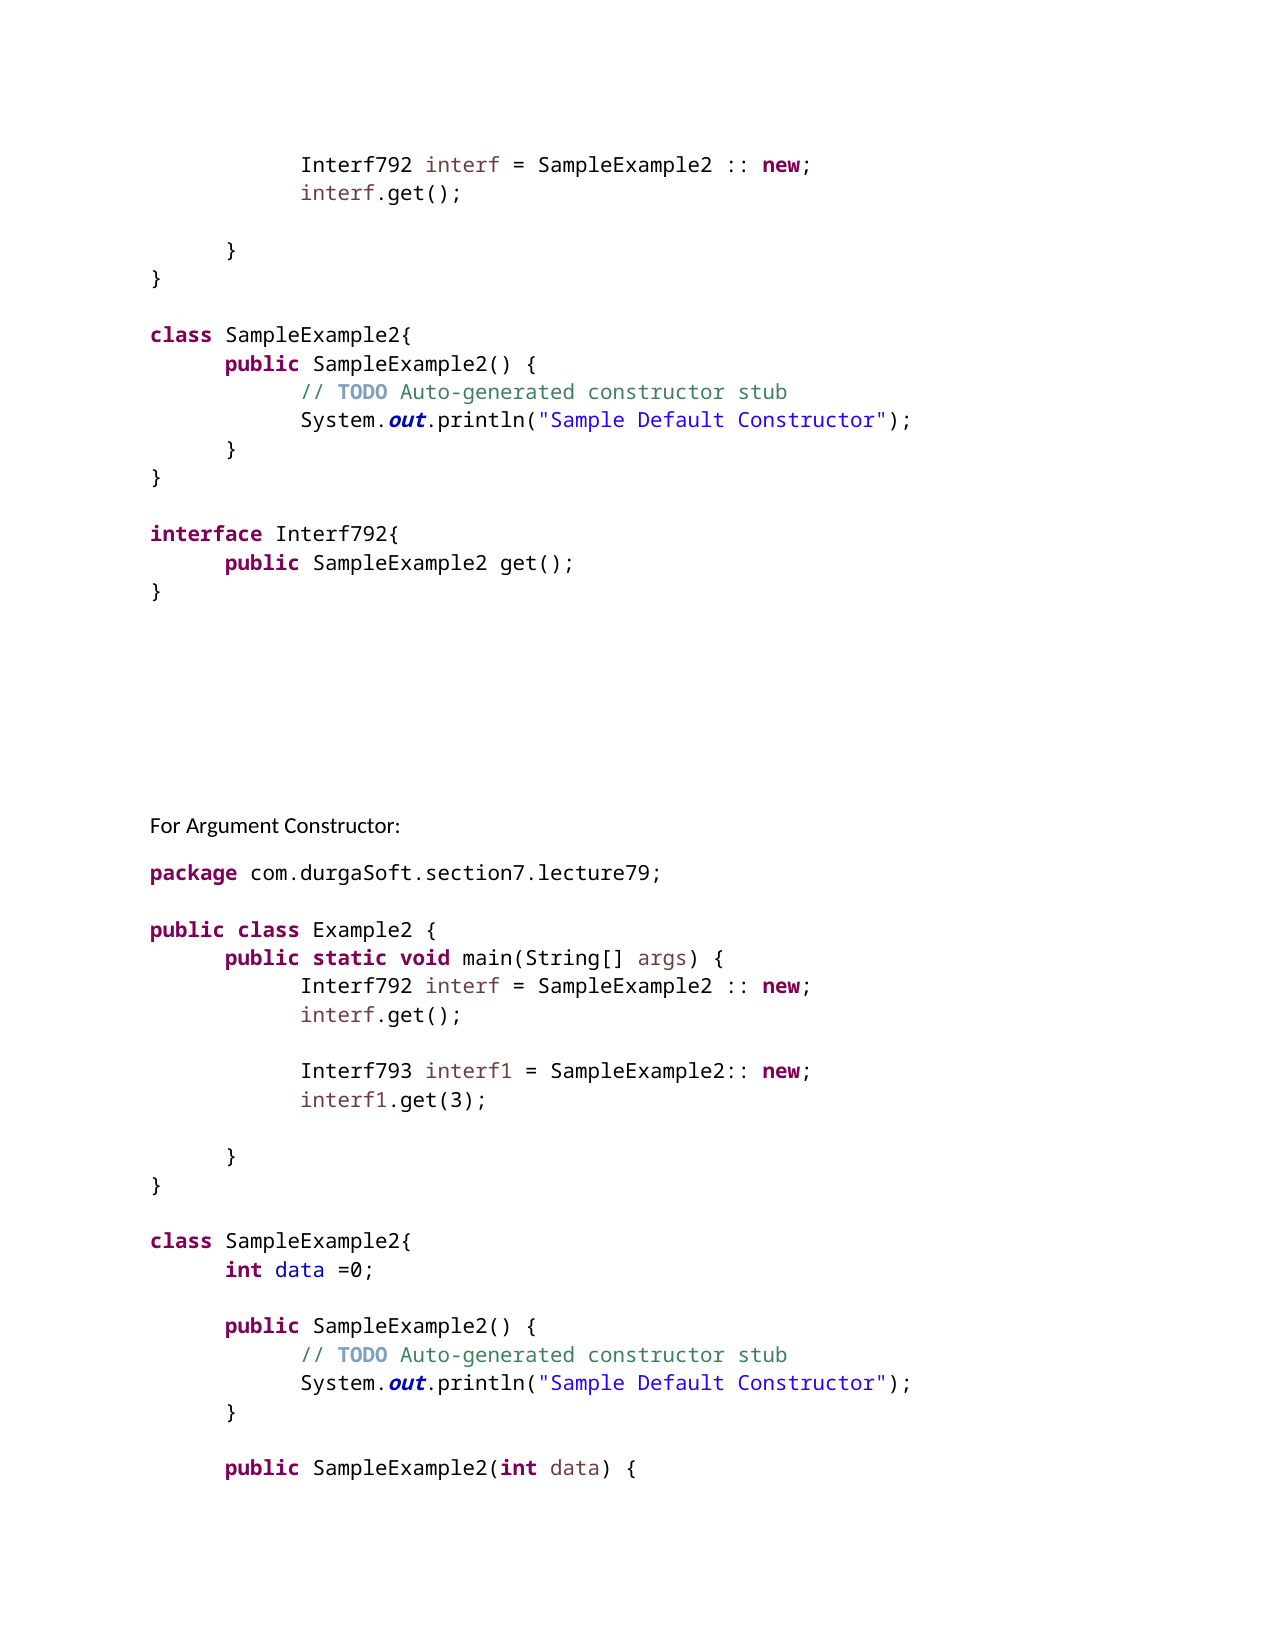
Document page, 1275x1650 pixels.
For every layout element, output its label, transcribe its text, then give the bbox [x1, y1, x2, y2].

text public static void main(String[] args) { [150, 943, 1125, 972]
text Interf792 interf = SampleExample2 :: new; [150, 150, 1125, 178]
text } [150, 263, 1125, 292]
text For Argument Constructor: [150, 811, 1125, 839]
text } [150, 576, 1125, 604]
text System.out.println("Sample Default Constructor"); [150, 1368, 1125, 1397]
text } [150, 1397, 1125, 1425]
text } [150, 1141, 1125, 1170]
text package com.durgaSoft.section7.lecture79; [150, 858, 1125, 886]
text public SampleExample2 get(); [150, 548, 1125, 576]
text interf1.get(3); [150, 1085, 1125, 1113]
text Interf792 interf = SampleExample2 :: new; [150, 972, 1125, 1000]
text public SampleExample2() { [150, 349, 1125, 377]
text Interf793 interf1 = SampleExample2:: new; [150, 1056, 1125, 1085]
text System.out.println("Sample Default Constructor"); [150, 406, 1125, 434]
text public SampleExample2() { [150, 1312, 1125, 1340]
text int data =0; [150, 1255, 1125, 1283]
text // TODO Auto-generated constructor stub [150, 1340, 1125, 1368]
text class SampleExample2{ [150, 320, 1125, 349]
text } [150, 462, 1125, 491]
text interf.get(); [150, 1000, 1125, 1028]
text // TODO Auto-generated constructor stub [150, 377, 1125, 406]
text public SampleExample2(int data) { [150, 1453, 1125, 1482]
text } [150, 434, 1125, 462]
text } [150, 235, 1125, 263]
text interf.get(); [150, 178, 1125, 207]
text class SampleExample2{ [150, 1227, 1125, 1255]
text interface Interf792{ [150, 519, 1125, 548]
text } [150, 1170, 1125, 1198]
text public class Example2 { [150, 915, 1125, 943]
